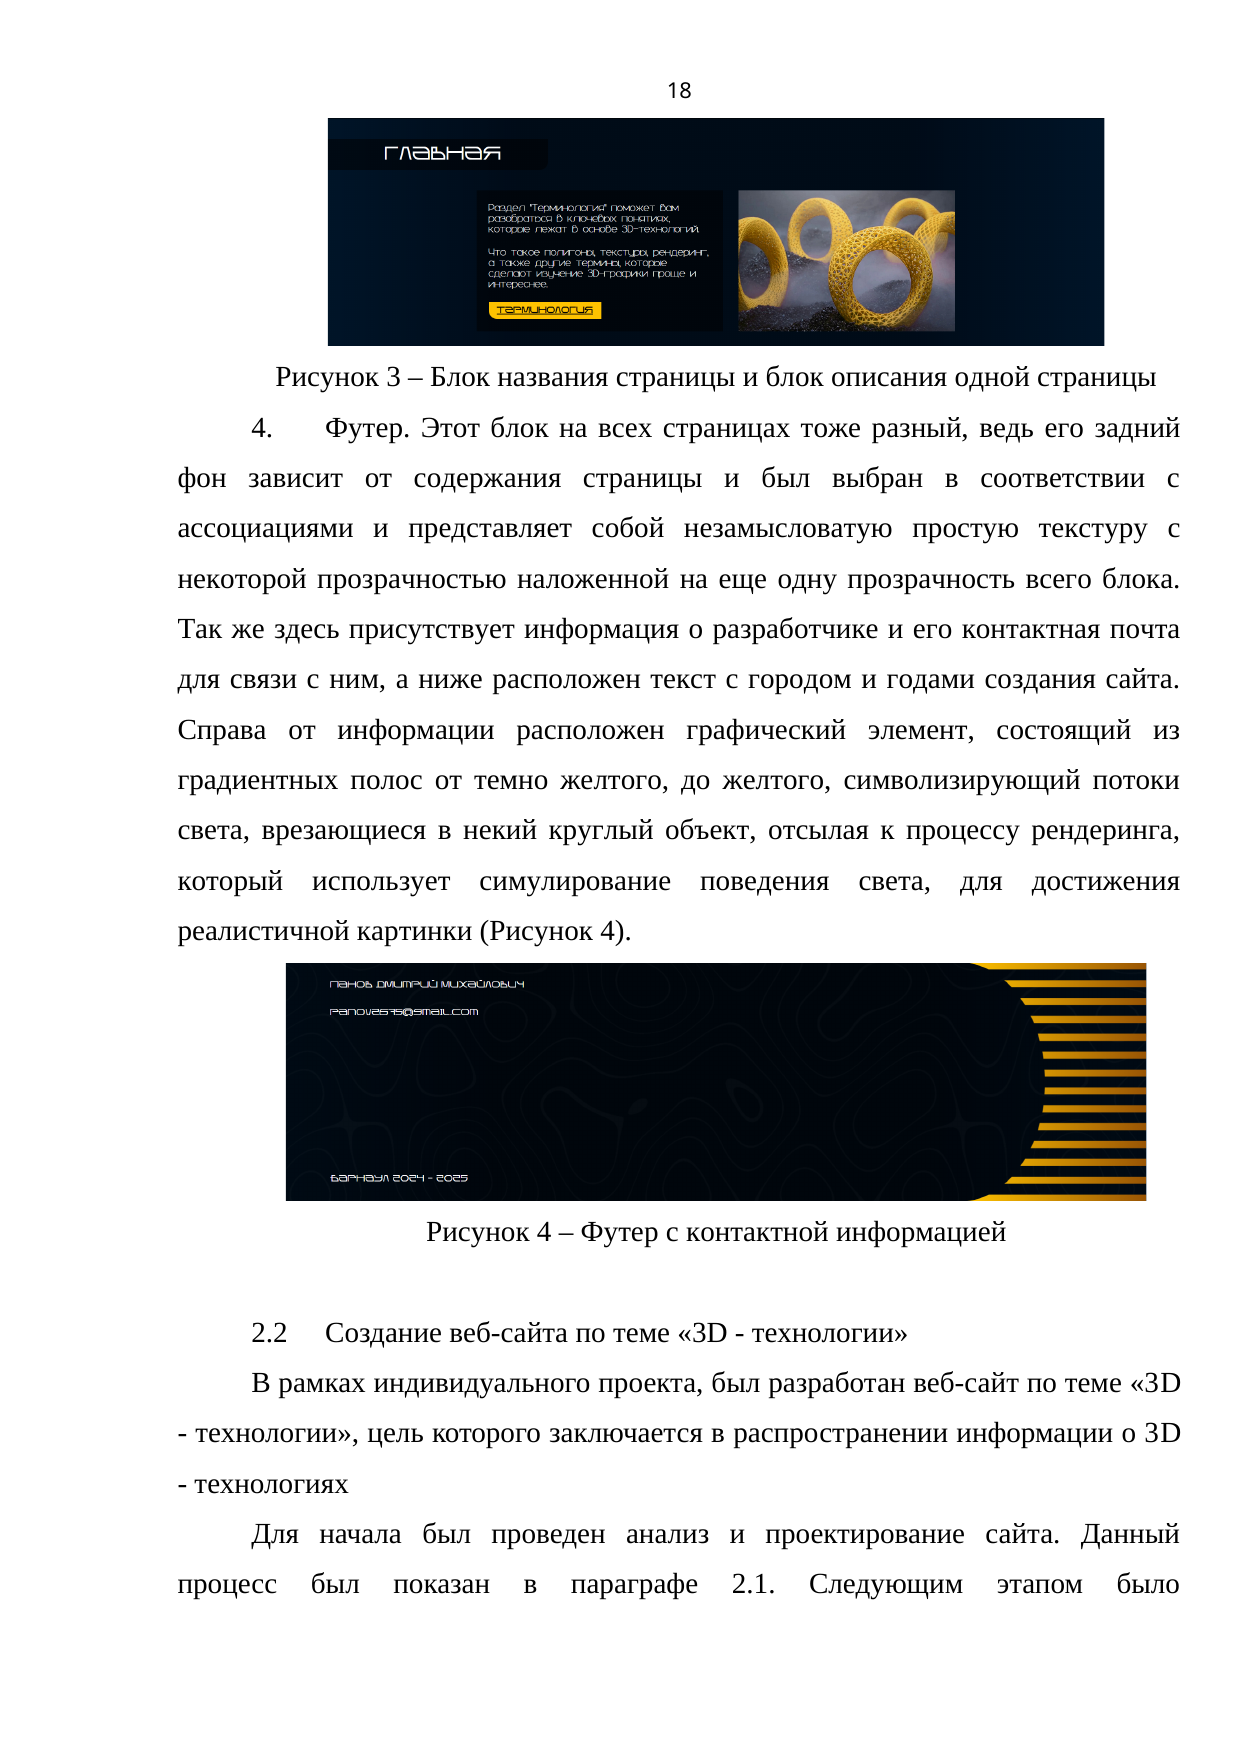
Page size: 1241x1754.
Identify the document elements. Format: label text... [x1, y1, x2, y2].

text В рамках индивидуального проекта, был разработан веб-сайт по теме «3D - технологии», цель которого заключается в распространении информации о 3D - технологиях [177, 1365, 1181, 1499]
picture [285, 963, 1147, 1201]
list Рисунок 3 – Блок названия страницы и блок описания одной страницы [177, 359, 1181, 393]
list Футер. Этот блок на всех страницах тоже разный, ведь его задний фон зависит от содержания страницы и был выбран в соответствии с ассоциациями и представляет собой незамысловатую простую текстуру с некоторой прозрачностью наложенной на еще одну прозрачность всего блока. Так же здесь присутствует информация о разработчике и его контактная почта для связи с ним, а ниже расположен текст с городом и годами создания сайта. Справа от информации расположен графический элемент, состоящий из градиентных полос от темно желтого, до желтого, символизирующий потоки света, врезающиеся в некий круглый объект, отсылая к процессу рендеринга, который использует симулирование поведения света, для достижения реалистичной картинки (Рисунок 4). [177, 410, 1181, 947]
list Рисунок 4 – Футер с контактной информацией [177, 1214, 1181, 1248]
text Создание веб-сайта по теме «3D - технологии» [177, 1315, 1181, 1348]
picture [327, 118, 1105, 346]
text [177, 1516, 1181, 1600]
